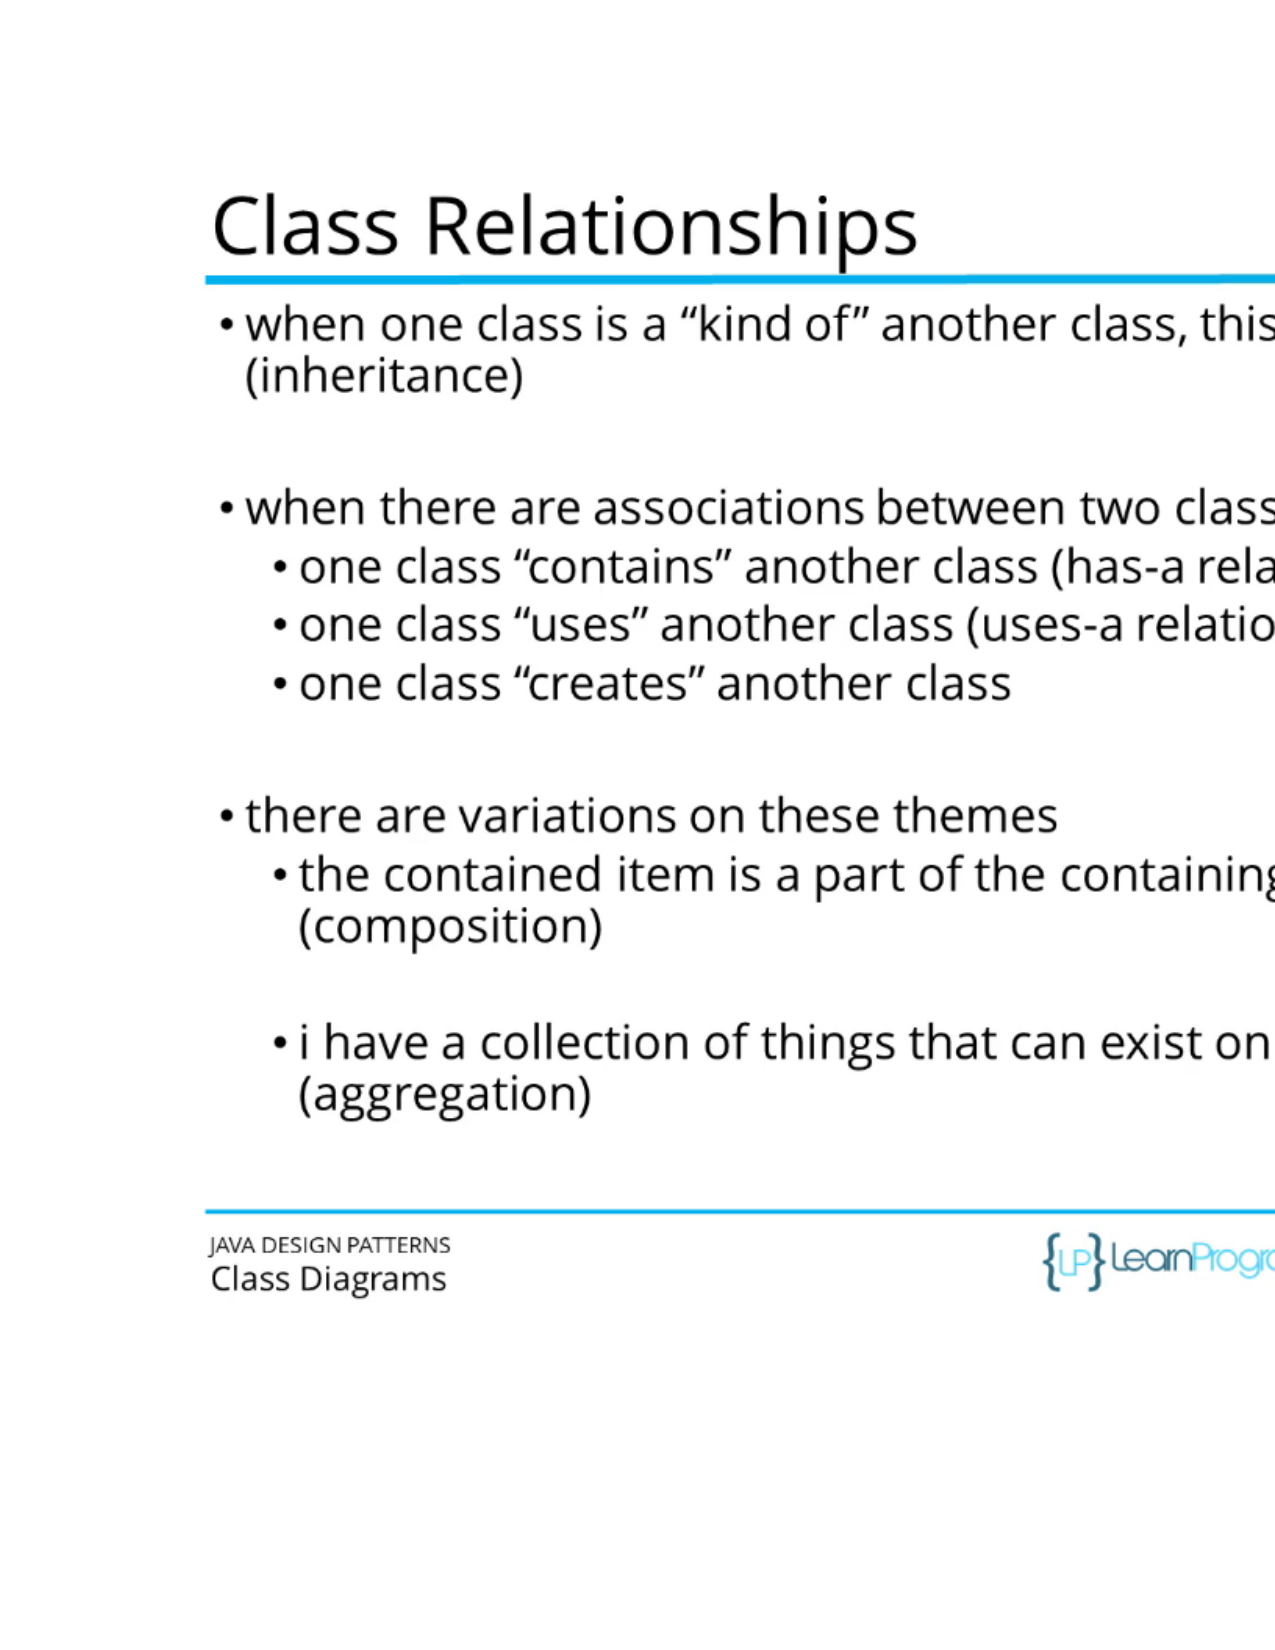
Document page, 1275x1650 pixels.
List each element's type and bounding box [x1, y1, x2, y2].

picture [150, 150, 1275, 1350]
